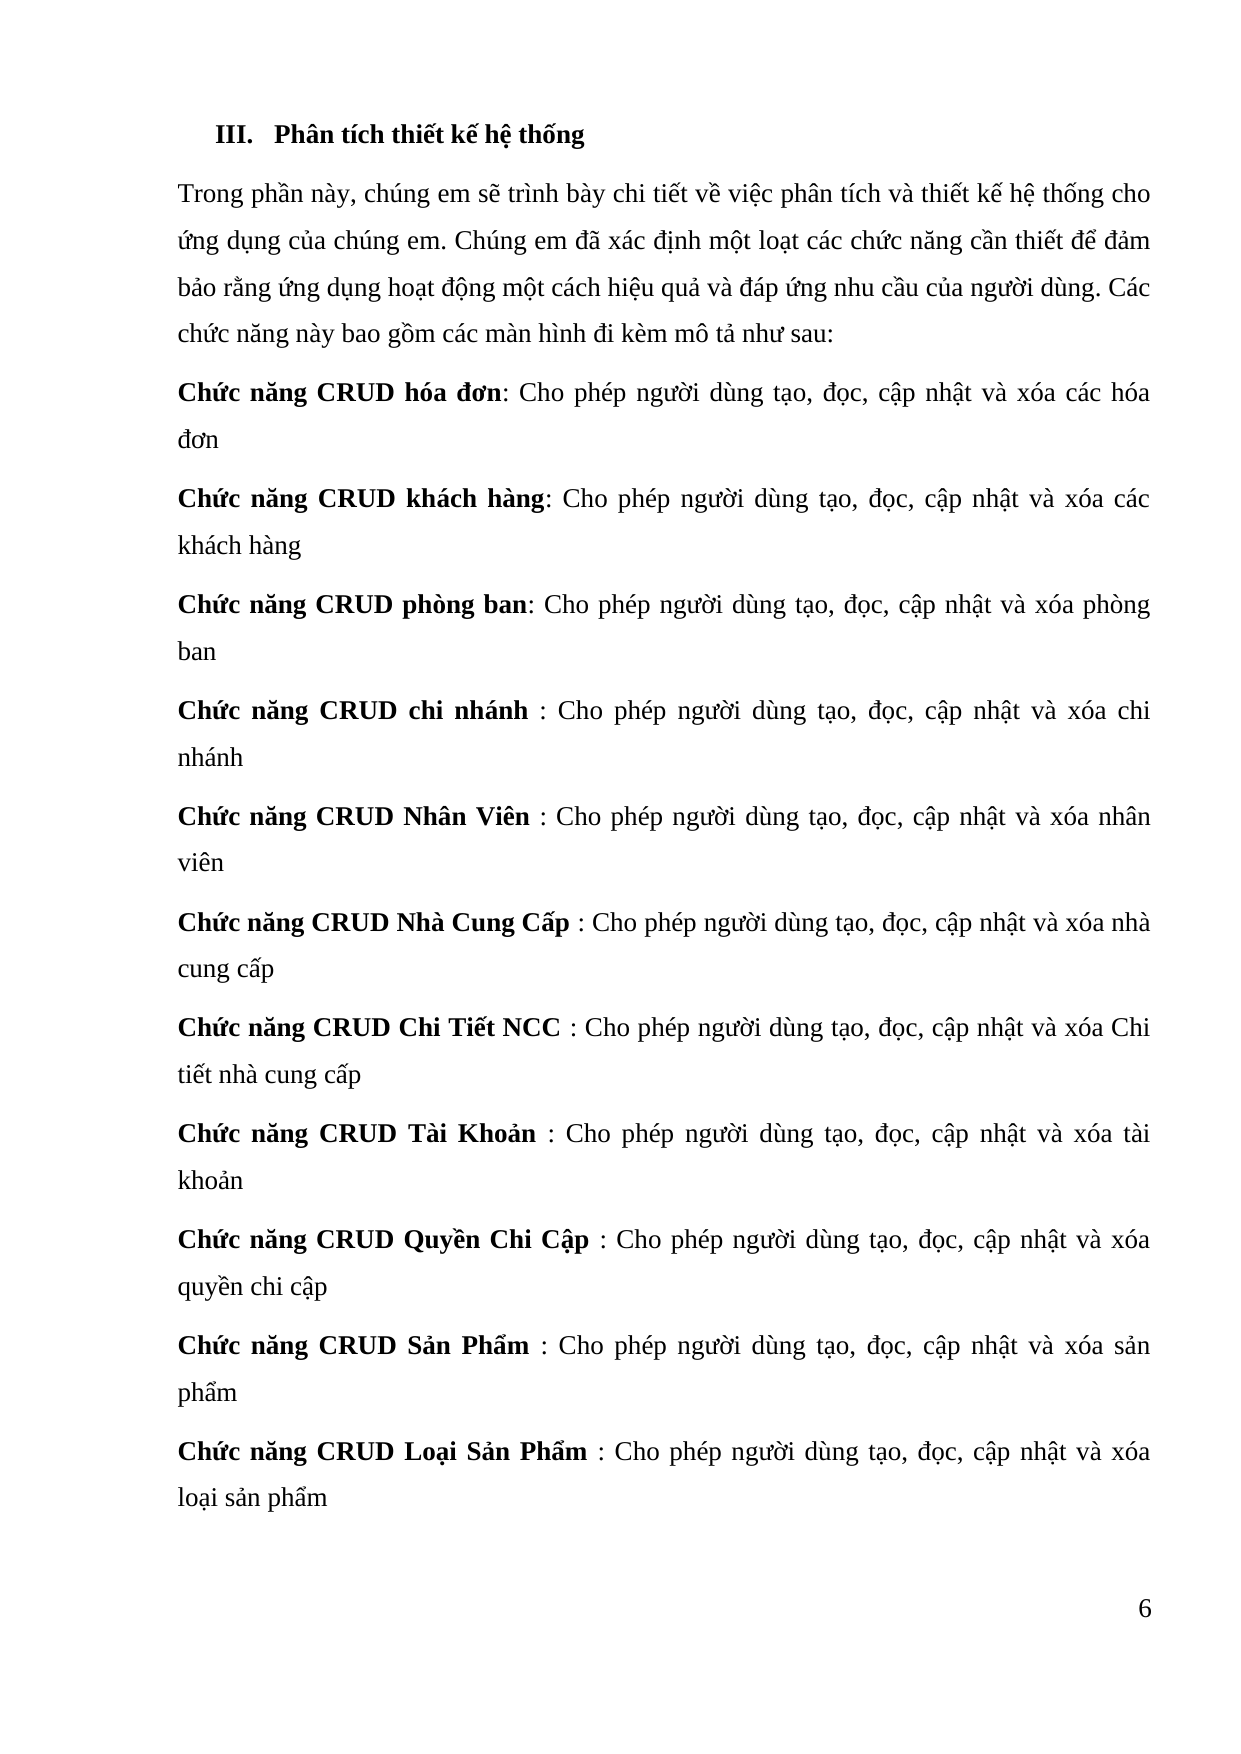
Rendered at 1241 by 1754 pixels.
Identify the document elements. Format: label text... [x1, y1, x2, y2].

text Chức năng CRUD khách hàng: Cho phép người dùng tạo, đọc, cập nhật và xóa các khách hàng [177, 482, 1152, 560]
text Chức năng CRUD hóa đơn: Cho phép người dùng tạo, đọc, cập nhật và xóa các hóa đơn [177, 376, 1152, 454]
text Chức năng CRUD Loại Sản Phẩm : Cho phép người dùng tạo, đọc, cập nhật và xóa loại sản phẩm [177, 1435, 1152, 1513]
subtitle Phân tích thiết kế hệ thống [215, 118, 1078, 149]
text Chức năng CRUD Nhà Cung Cấp : Cho phép người dùng tạo, đọc, cập nhật và xóa nhà cung cấp [177, 906, 1152, 983]
text Chức năng CRUD Tài Khoản : Cho phép người dùng tạo, đọc, cập nhật và xóa tài khoản [177, 1117, 1152, 1195]
text Chức năng CRUD chi nhánh : Cho phép người dùng tạo, đọc, cập nhật và xóa chi nhánh [177, 694, 1152, 772]
text Trong phần này, chúng em sẽ trình bày chi tiết về việc phân tích và thiết kế hệ thống cho ứng dụng của chúng em. Chúng em đã xác định một loạt các chức năng cần thiết để đảm bảo rằng ứng dụng hoạt động một cách hiệu quả và đáp ứng nhu cầu của người dùng. Các chức năng này bao gồm các màn hình đi kèm mô tả như sau: [177, 177, 1152, 348]
text Chức năng CRUD Quyền Chi Cập : Cho phép người dùng tạo, đọc, cập nhật và xóa quyền chi cập [177, 1223, 1152, 1301]
text Chức năng CRUD Chi Tiết NCC : Cho phép người dùng tạo, đọc, cập nhật và xóa Chi tiết nhà cung cấp [177, 1011, 1152, 1089]
text Chức năng CRUD Nhân Viên : Cho phép người dùng tạo, đọc, cập nhật và xóa nhân viên [177, 800, 1152, 878]
text Chức năng CRUD phòng ban: Cho phép người dùng tạo, đọc, cập nhật và xóa phòng ban [177, 588, 1152, 666]
text Chức năng CRUD Sản Phẩm : Cho phép người dùng tạo, đọc, cập nhật và xóa sản phẩm [177, 1329, 1152, 1407]
